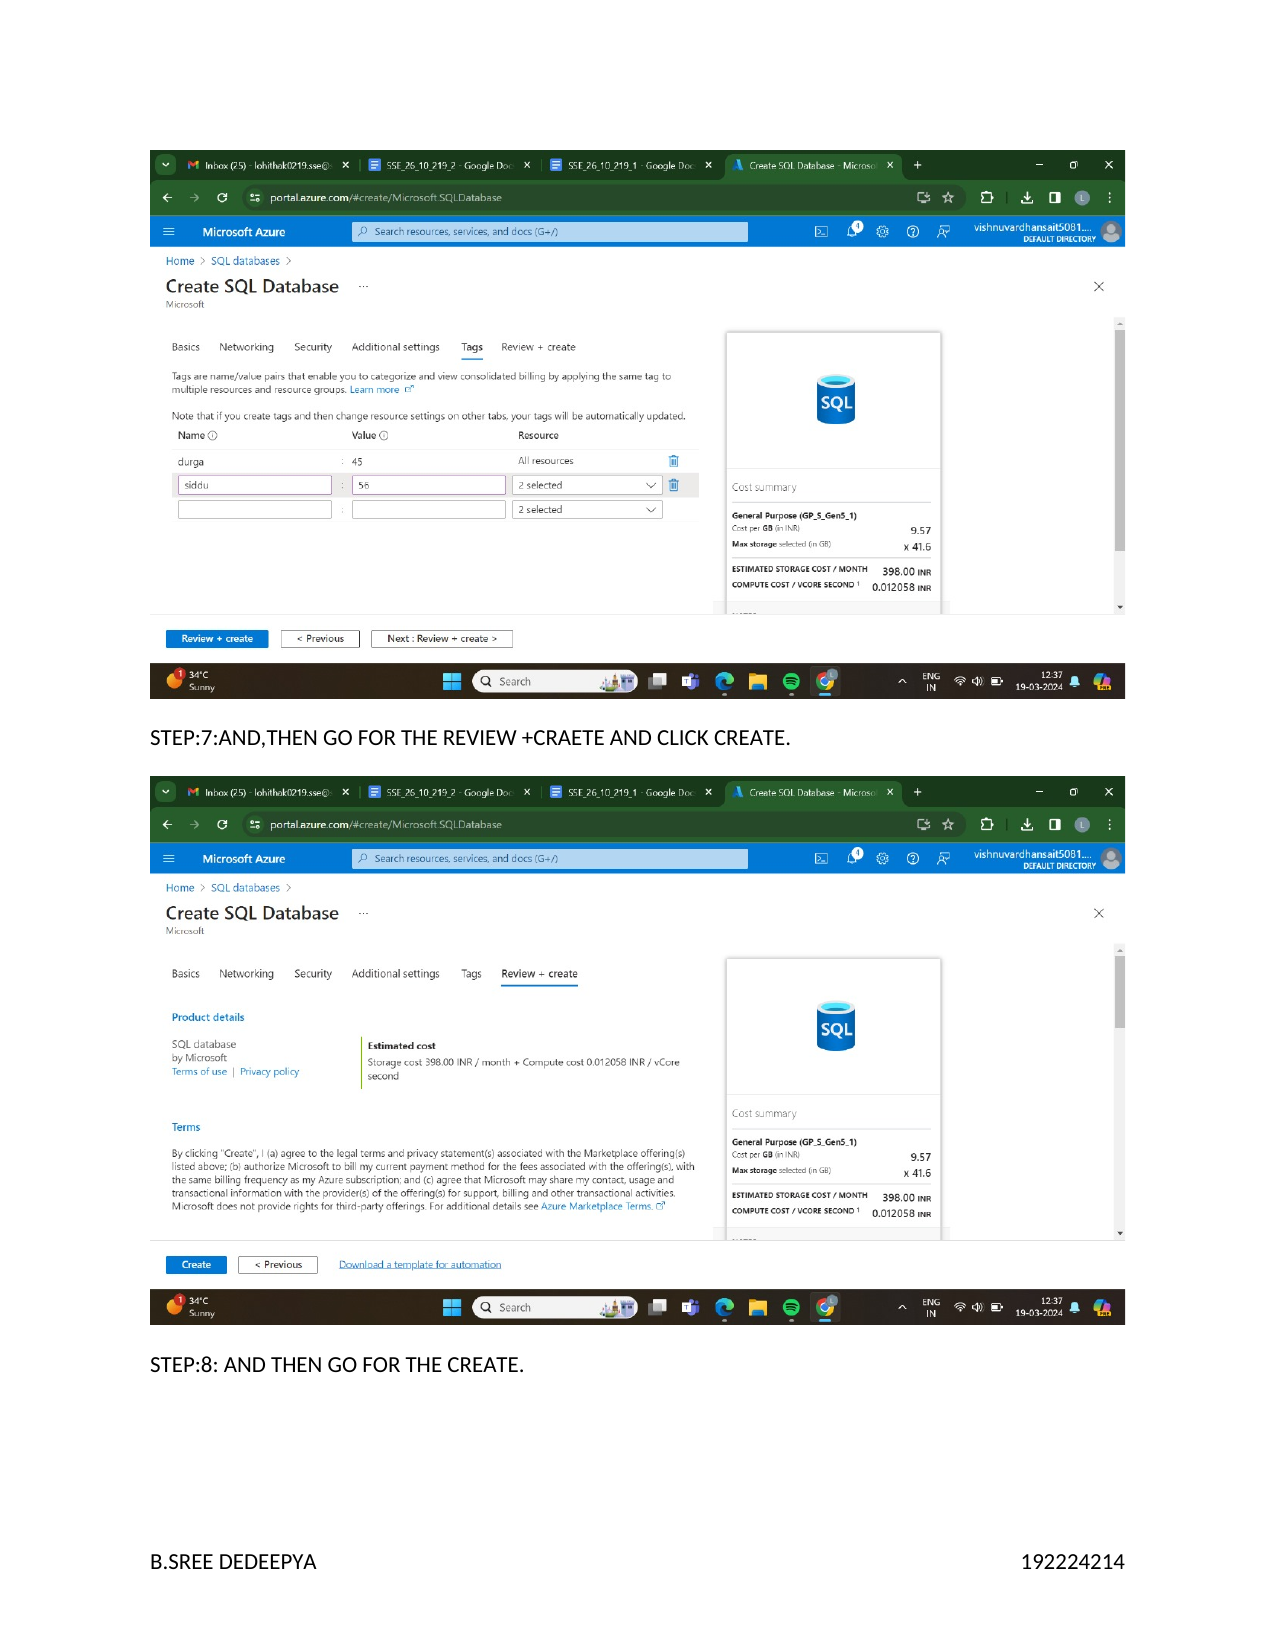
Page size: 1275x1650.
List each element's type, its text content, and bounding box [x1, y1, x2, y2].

picture [150, 776, 1125, 1325]
text STEP:7:AND,THEN GO FOR THE REVIEW +CRAETE AND CLICK CREATE. [150, 723, 1125, 751]
picture [150, 150, 1125, 699]
text STEP:8: AND THEN GO FOR THE CREATE. [150, 1350, 1125, 1378]
